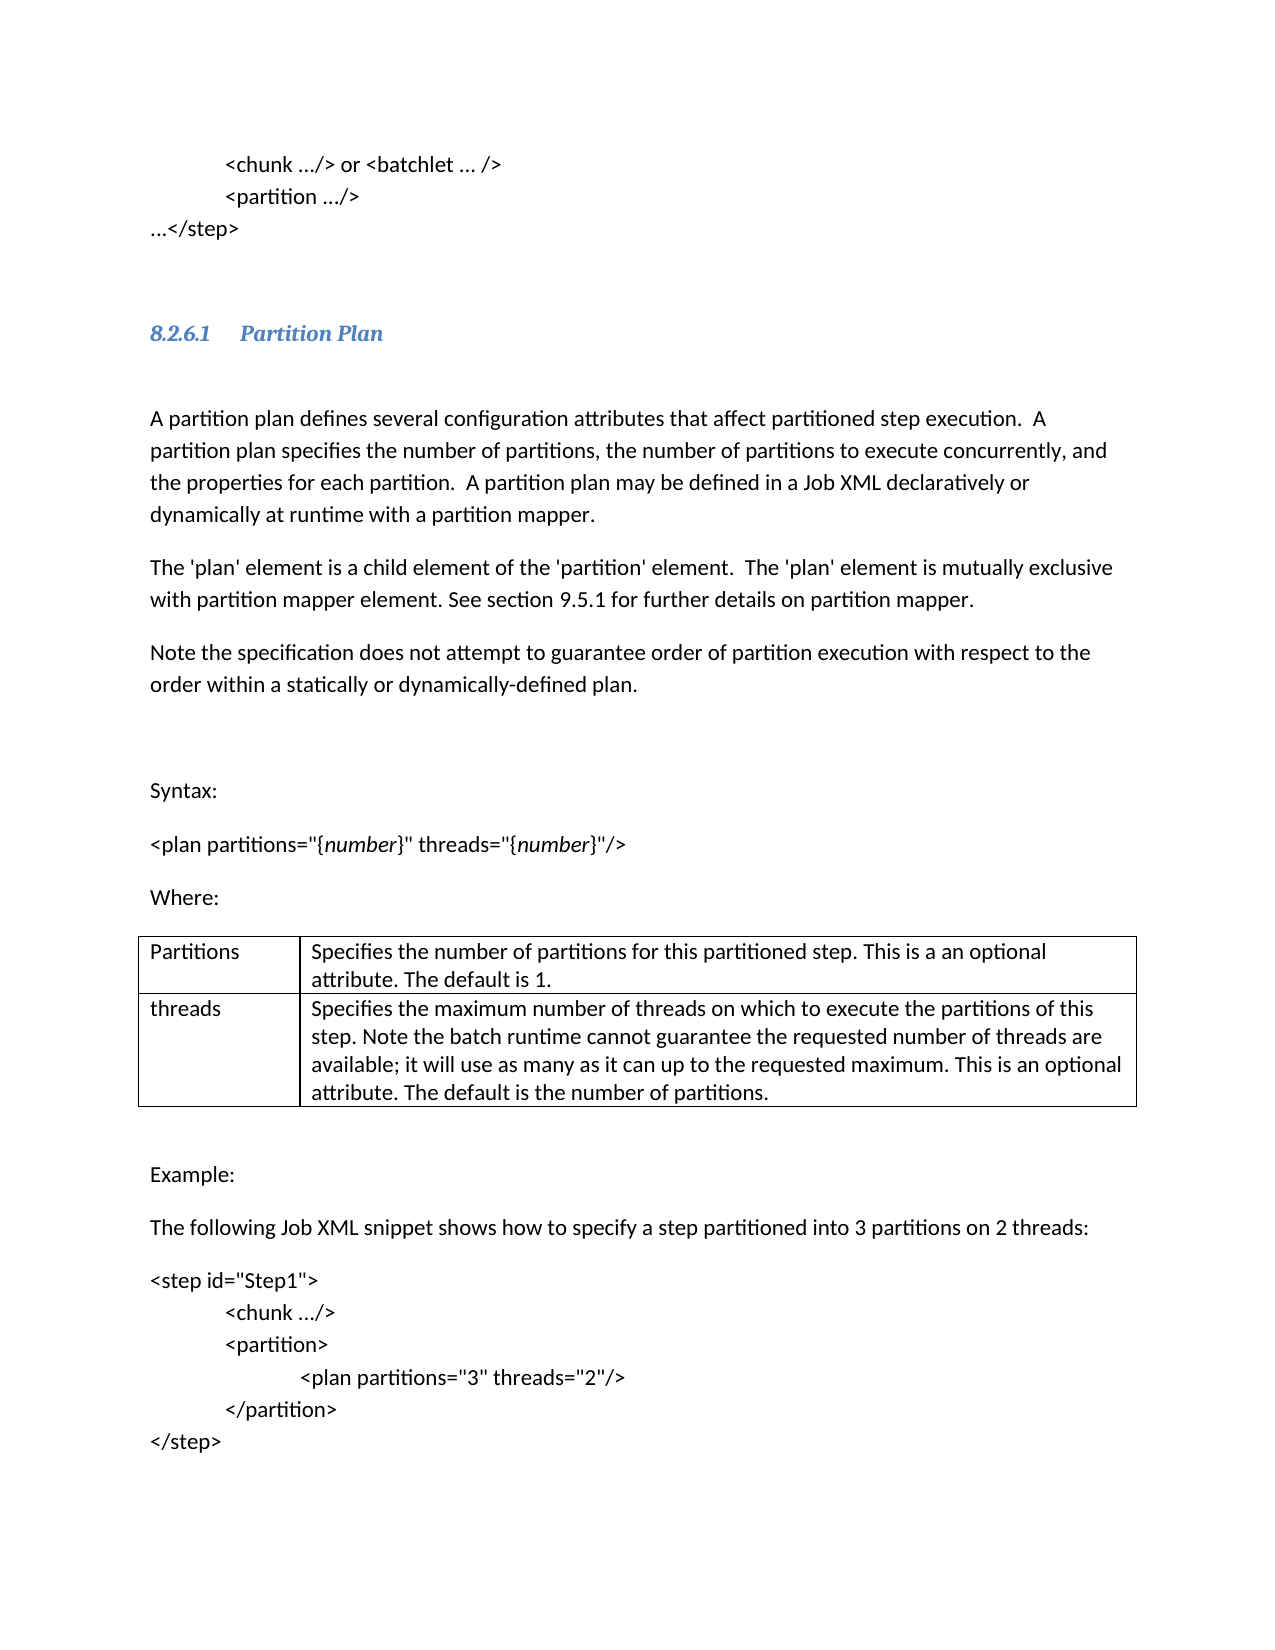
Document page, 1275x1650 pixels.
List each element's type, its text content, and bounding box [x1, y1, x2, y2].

text Example: [150, 1160, 1125, 1188]
text The following Job XML snippet shows how to specify a step partitioned into 3 partitions on 2 threads: [150, 1213, 1125, 1241]
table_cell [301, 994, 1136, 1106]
text Where: [150, 883, 1125, 911]
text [150, 150, 1125, 242]
text A partition plan defines several configuration attributes that affect partitioned step execution. A partition plan specifies the number of partitions, the number of partitions to execute concurrently, and the properties for each partition. A partition plan may be defined in a Job XML declaratively or dynamically at runtime with a partition mapper. [150, 404, 1125, 528]
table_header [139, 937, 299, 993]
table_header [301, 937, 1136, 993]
text <plan partitions="{number}" threads="{number}"/> [150, 830, 1125, 858]
subtitle Partition Plan [150, 320, 1125, 347]
text <step id="Step1"> <chunk .../> <partition> <plan partitions="3" threads="2"/> </partition> </step> [150, 1266, 1125, 1455]
text Syntax: [150, 777, 1125, 805]
text Note the specification does not attempt to guarantee order of partition execution with respect to the order within a statically or dynamically-defined plan. [150, 638, 1125, 699]
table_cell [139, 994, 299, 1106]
text The 'plan' element is a child element of the 'partition' element. The 'plan' element is mutually exclusive with partition mapper element. See section 9.5.1 for further details on partition mapper. [150, 553, 1125, 613]
